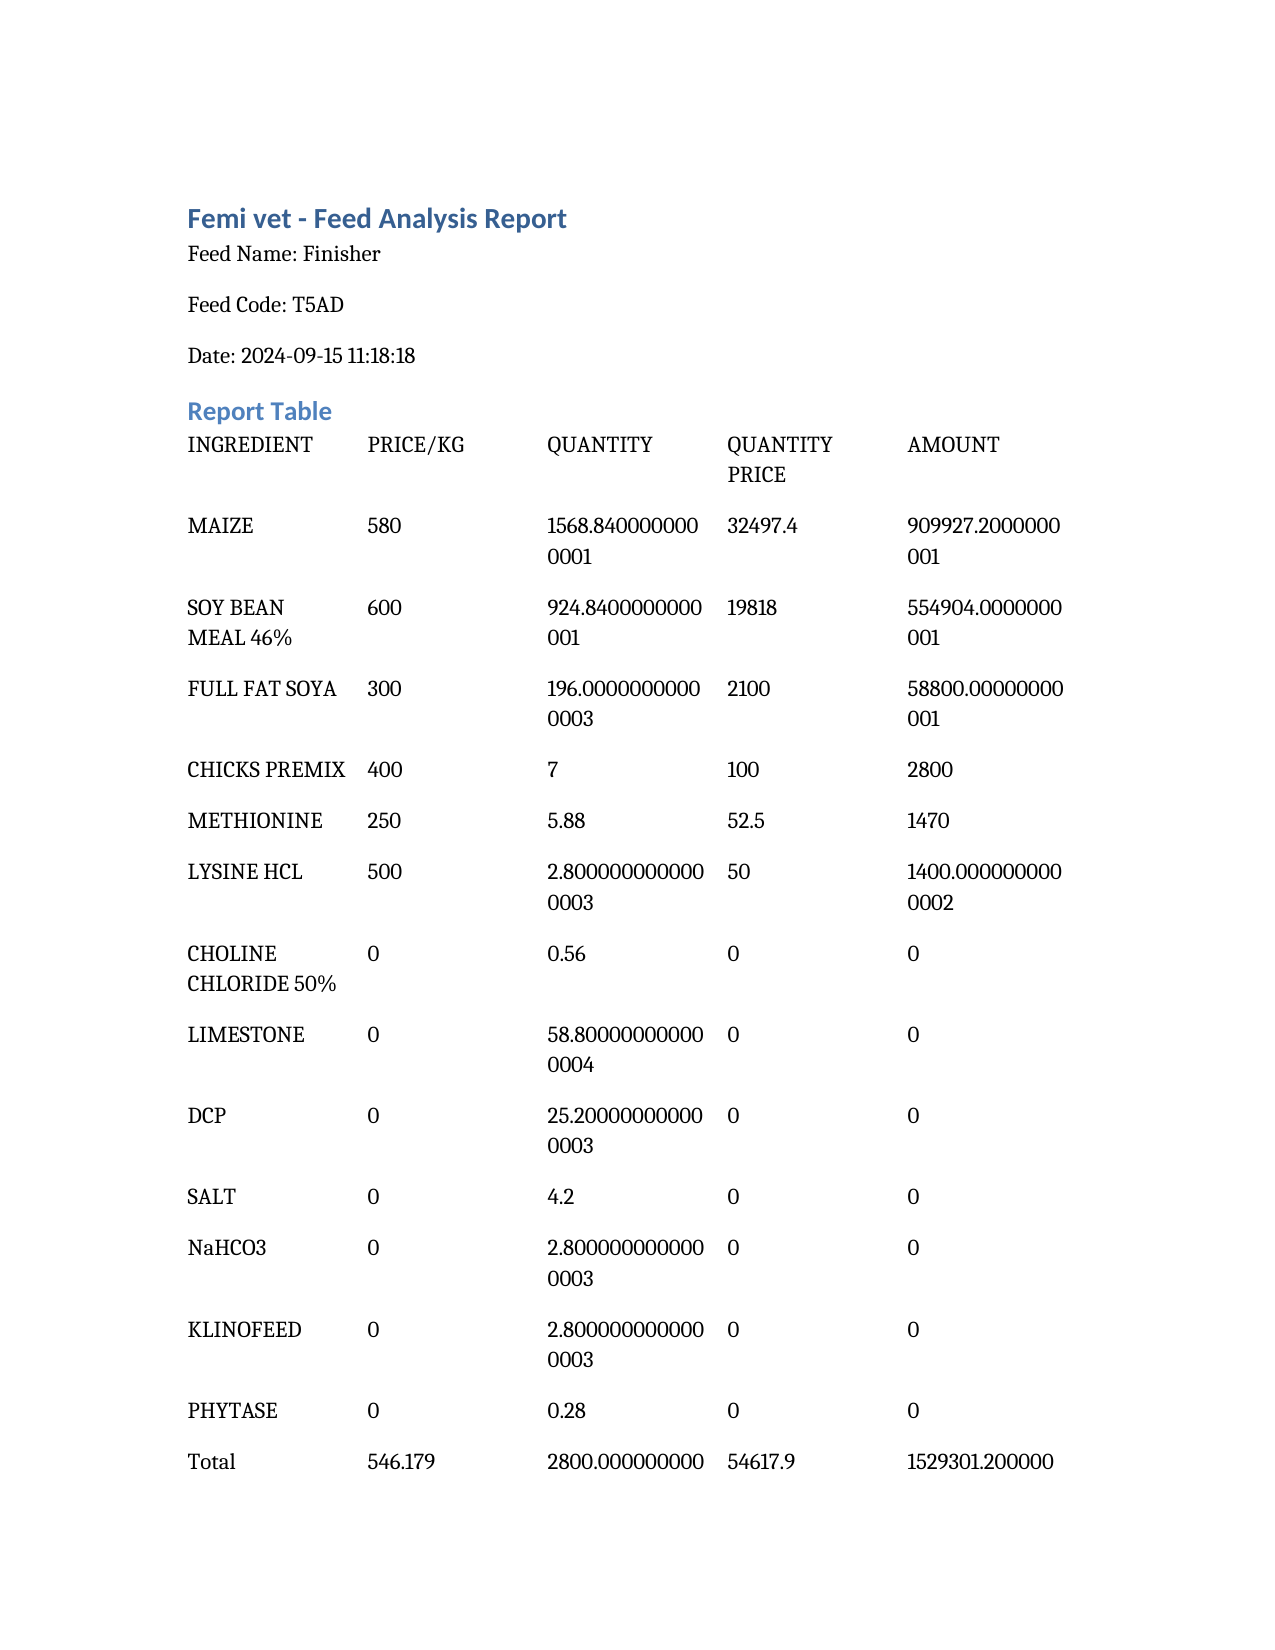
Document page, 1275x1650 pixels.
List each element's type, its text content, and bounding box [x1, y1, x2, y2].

table_cell 554904.0000000001 [896, 595, 1076, 676]
table_cell 0 [896, 940, 1076, 1022]
table_cell KLINOFEED [176, 1316, 356, 1398]
table_cell 1400.0000000000002 [896, 859, 1076, 940]
table_cell 0 [716, 1235, 896, 1316]
table_cell FULL FAT SOYA [176, 676, 356, 757]
table_cell 0 [896, 1235, 1076, 1316]
table_cell 100 [716, 757, 896, 808]
table_cell 0 [716, 1316, 896, 1398]
table_cell 250 [356, 808, 536, 859]
table_cell 50 [716, 859, 896, 940]
table_cell 196.00000000000003 [536, 676, 716, 757]
table_cell 2800 [896, 757, 1076, 808]
table_cell DCP [176, 1103, 356, 1184]
table_cell 32497.4 [716, 513, 896, 594]
table_cell 0 [896, 1103, 1076, 1184]
table_cell 0 [356, 1022, 536, 1103]
subtitle Report Table [187, 394, 1087, 427]
table_cell 0 [716, 1022, 896, 1103]
table_cell Total [176, 1449, 356, 1500]
table_cell 54617.9 [716, 1449, 896, 1500]
table_cell 0 [356, 1103, 536, 1184]
table_cell 5.88 [536, 808, 716, 859]
table_cell 0 [356, 1316, 536, 1398]
table_cell 0 [716, 1103, 896, 1184]
table_cell 1568.8400000000001 [536, 513, 716, 594]
table_cell 909927.2000000001 [896, 513, 1076, 594]
table_cell 0 [356, 1235, 536, 1316]
table_cell 0 [716, 940, 896, 1022]
text Feed Code: T5AD [187, 292, 1087, 318]
table_cell 7 [536, 757, 716, 808]
table_cell 500 [356, 859, 536, 940]
table_cell 58.800000000000004 [536, 1022, 716, 1103]
text Feed Name: Finisher [187, 241, 1087, 267]
table_cell CHOLINE CHLORIDE 50% [176, 940, 356, 1022]
table_cell 0 [896, 1184, 1076, 1235]
table_cell 4.2 [536, 1184, 716, 1235]
table_cell 580 [356, 513, 536, 594]
table_cell 2100 [716, 676, 896, 757]
table_cell LYSINE HCL [176, 859, 356, 940]
table_cell CHICKS PREMIX [176, 757, 356, 808]
table_header PRICE/KG [356, 432, 536, 513]
table_cell 600 [356, 595, 536, 676]
table_cell 1529301.2000000002 [896, 1449, 1076, 1500]
table_cell 2.8000000000000003 [536, 1235, 716, 1316]
table_cell PHYTASE [176, 1398, 356, 1449]
table_cell 0 [716, 1398, 896, 1449]
table_cell 2.8000000000000003 [536, 1316, 716, 1398]
table_cell 52.5 [716, 808, 896, 859]
table_header INGREDIENT [176, 432, 356, 513]
table_cell 25.200000000000003 [536, 1103, 716, 1184]
table_cell 19818 [716, 595, 896, 676]
text Date: 2024-09-15 11:18:18 [187, 343, 1087, 369]
table_cell 400 [356, 757, 536, 808]
subtitle Femi vet - Feed Analysis Report [187, 200, 1087, 236]
table_cell SOY BEAN MEAL 46% [176, 595, 356, 676]
table_cell 2.8000000000000003 [536, 859, 716, 940]
table_cell 0 [896, 1398, 1076, 1449]
table_cell 0 [356, 1184, 536, 1235]
table_cell LIMESTONE [176, 1022, 356, 1103]
table_cell 58800.00000000001 [896, 676, 1076, 757]
table_header QUANTITY [536, 432, 716, 513]
table_cell 0.56 [536, 940, 716, 1022]
table_cell 300 [356, 676, 536, 757]
table_header QUANTITY PRICE [716, 432, 896, 513]
table_cell 0 [356, 940, 536, 1022]
table_cell 0 [896, 1316, 1076, 1398]
table_header AMOUNT [896, 432, 1076, 513]
table_cell 0 [356, 1398, 536, 1449]
table_cell 546.179 [356, 1449, 536, 1500]
table_cell METHIONINE [176, 808, 356, 859]
table_cell 1470 [896, 808, 1076, 859]
table_cell 0 [716, 1184, 896, 1235]
table_cell MAIZE [176, 513, 356, 594]
table_cell SALT [176, 1184, 356, 1235]
table_cell 0.28 [536, 1398, 716, 1449]
table_cell 924.8400000000001 [536, 595, 716, 676]
table_cell NaHCO3 [176, 1235, 356, 1316]
table_cell 0 [896, 1022, 1076, 1103]
table_cell 2800.000000000001 [536, 1449, 716, 1500]
